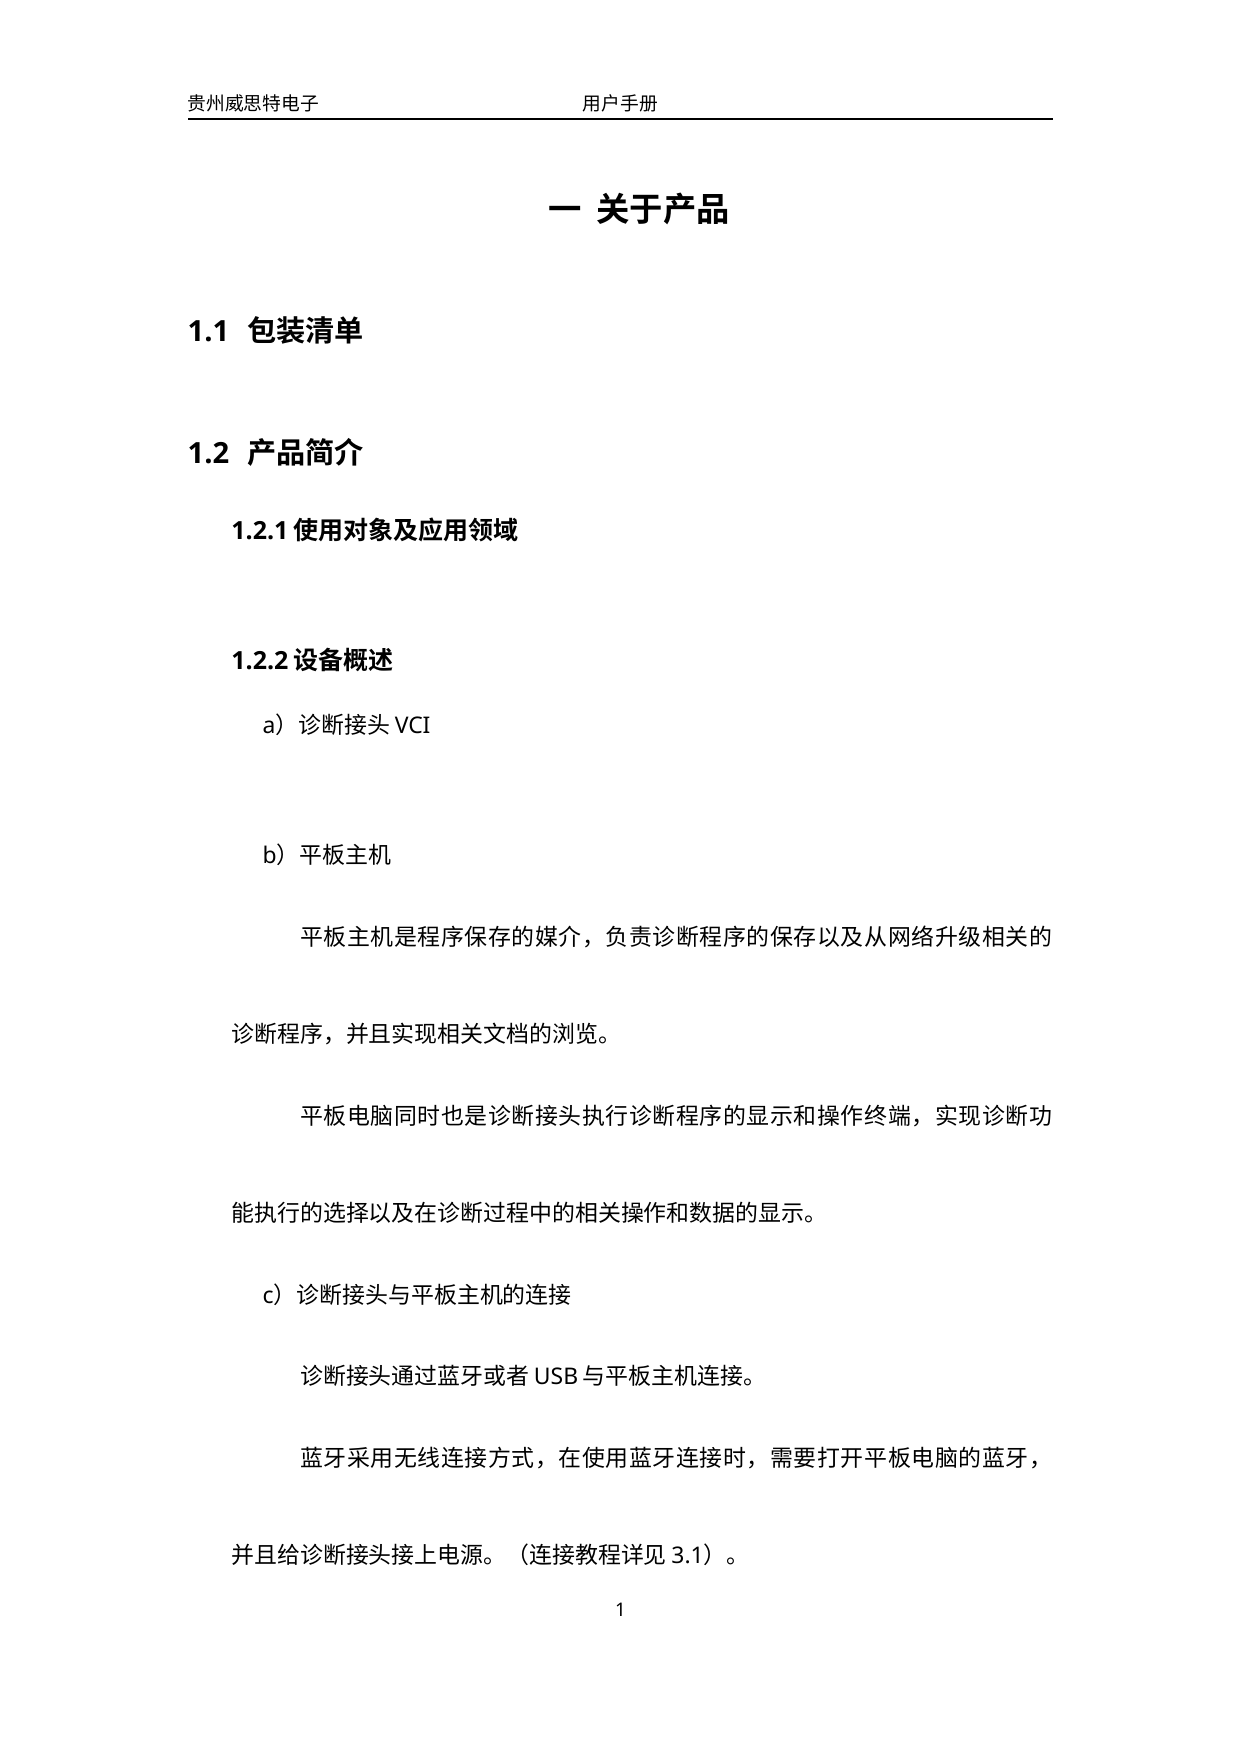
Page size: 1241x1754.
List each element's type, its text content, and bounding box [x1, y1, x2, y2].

subtitle 产品简介 [187, 419, 1053, 484]
text 1.2.2设备概述 [231, 626, 1053, 691]
list 蓝牙采用无线连接方式，在使用蓝牙连接时，需要打开平板电脑的蓝牙，并且给诊断接头接上电源。（连接教程详见3.1）。 [231, 1424, 1053, 1587]
list a）诊断接头VCI [219, 691, 1053, 756]
text 1.2.1使用对象及应用领域 [231, 496, 1053, 561]
list 一 关于产品 [225, 174, 1053, 239]
list b）平板主机 [262, 821, 1053, 886]
list 诊断接头通过蓝牙或者USB与平板主机连接。 [231, 1342, 1053, 1407]
list 平板主机是程序保存的媒介，负责诊断程序的保存以及从网络升级相关的诊断程序，并且实现相关文档的浏览。 [231, 903, 1053, 1065]
list c）诊断接头与平板主机的连接 [262, 1261, 1053, 1326]
subtitle 包装清单 [187, 296, 1053, 361]
list 平板电脑同时也是诊断接头执行诊断程序的显示和操作终端，实现诊断功能执行的选择以及在诊断过程中的相关操作和数据的显示。 [231, 1082, 1053, 1244]
